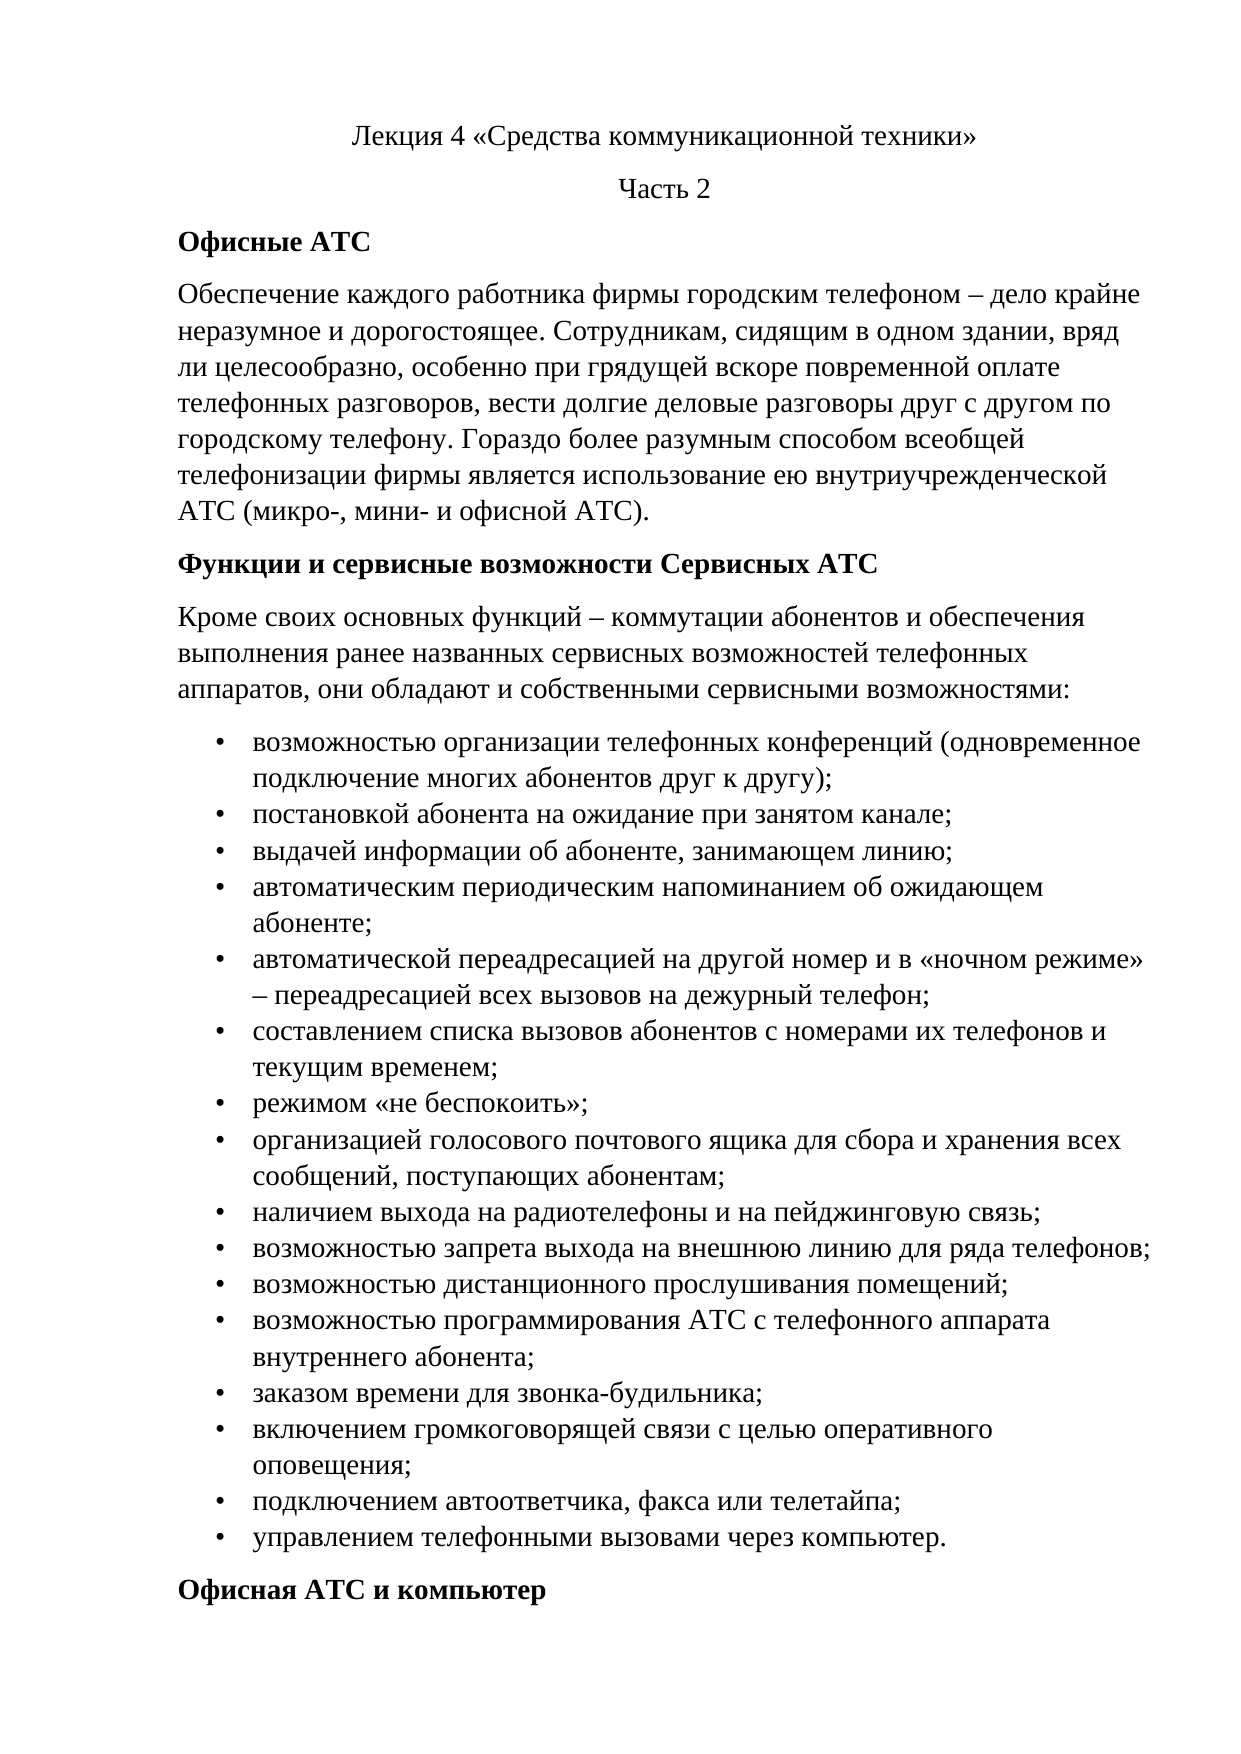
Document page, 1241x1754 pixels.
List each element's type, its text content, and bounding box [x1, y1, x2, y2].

list организацией голосового почтового ящика для сбора и хранения всех сообщений, поступающих абонентам; [215, 1122, 1152, 1191]
text Кроме своих основных функций – коммутации абонентов и обеспечения выполнения ранее названных сервисных возможностей телефонных аппаратов, они обладают и собственными сервисными возможностями: [177, 599, 1152, 705]
list заказом времени для звонка-будильника; [215, 1375, 1152, 1408]
list составлением списка вызовов абонентов с номерами их телефонов и текущим временем; [215, 1013, 1152, 1083]
list выдачей информации об абоненте, занимающем линию; [215, 833, 1152, 866]
list режимом «не беспокоить»; [215, 1086, 1152, 1119]
text Обеспечение каждого работника фирмы городским телефоном – дело крайне неразумное и дорогостоящее. Сотрудникам, сидящим в одном здании, вряд ли целесообразно, особенно при грядущей вскоре повременной оплате телефонных разговоров, вести долгие деловые разговоры друг с другом по городскому телефону. Гораздо более разумным способом всеобщей телефонизации фирмы является использование ею внутриучрежденческой АТС (микро-, мини- и офисной АТС). [177, 277, 1152, 527]
list возможностью запрета выхода на внешнюю линию для ряда телефонов; [215, 1230, 1152, 1264]
list постановкой абонента на ожидание при занятом канале; [215, 796, 1152, 830]
list возможностью дистанционного прослушивания помещений; [215, 1266, 1152, 1300]
text Лекция 4 «Средства коммуникационной техники» [177, 118, 1152, 152]
list наличием выхода на радиотелефоны и на пейджинговую связь; [215, 1194, 1152, 1228]
text Офисные АТС [177, 224, 1152, 257]
text Функции и сервисные возможности Сервисных АТС [177, 546, 1152, 580]
list автоматическим периодическим напоминанием об ожидающем абоненте; [215, 869, 1152, 938]
list управлением телефонными вызовами через компьютер. [215, 1519, 1152, 1553]
list автоматической переадресацией на другой номер и в «ночном режиме» – переадресацией всех вызовов на дежурный телефон; [215, 941, 1152, 1011]
text Офисная АТС и компьютер [177, 1572, 1152, 1606]
list возможностью организации телефонных конференций (одновременное подключение многих абонентов друг к другу); [215, 724, 1152, 794]
text Часть 2 [177, 171, 1152, 204]
list подключением автоответчика, факса или телетайпа; [215, 1483, 1152, 1517]
list включением громкоговорящей связи с целью оперативного оповещения; [215, 1411, 1152, 1481]
list возможностью программирования АТС с телефонного аппарата внутреннего абонента; [215, 1302, 1152, 1372]
